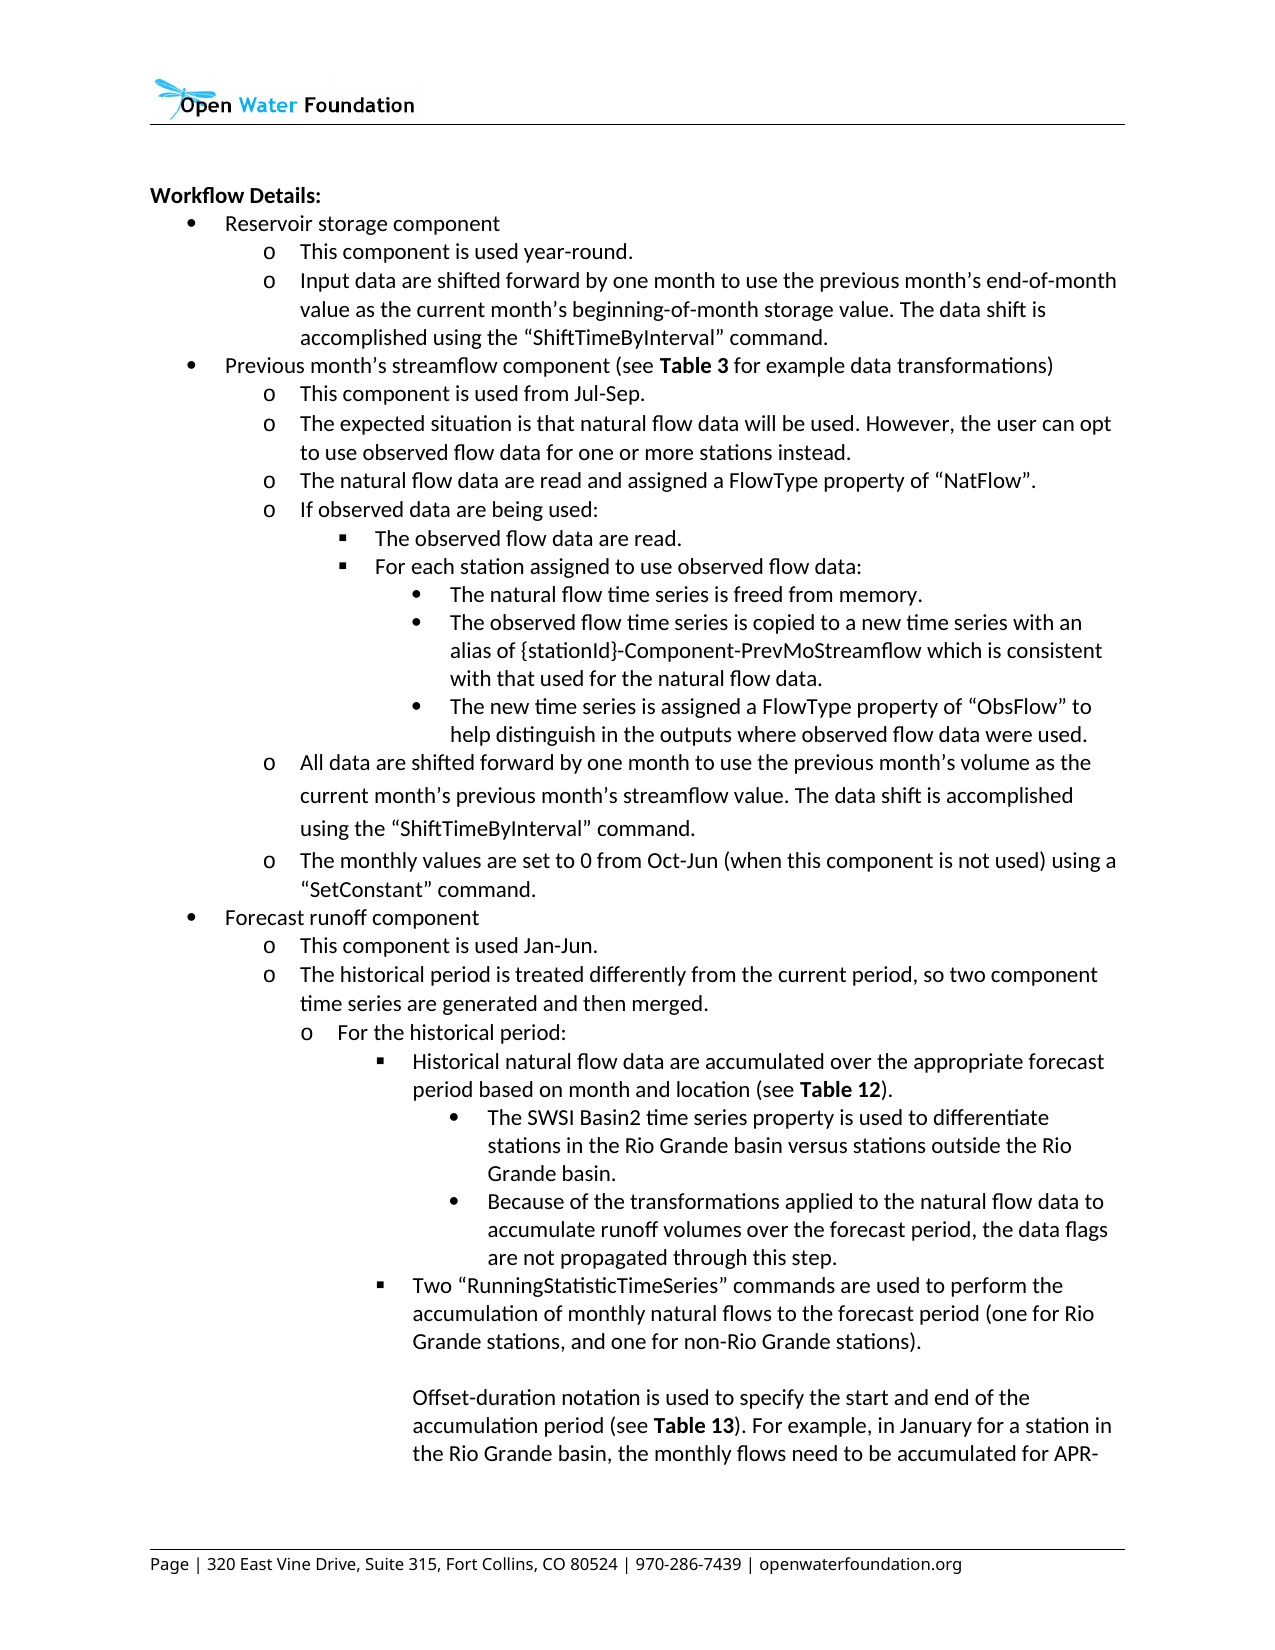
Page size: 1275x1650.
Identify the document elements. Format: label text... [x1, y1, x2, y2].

list Previous month’s streamflow component (see Table 3 for example data transformations) [187, 351, 1125, 379]
list The historical period is treated differently from the current period, so two component time series are generated and then merged. [262, 960, 1125, 1018]
list The monthly values are set to 0 from Oct-Jun (when this component is not used) using a “SetConstant” command. [262, 846, 1125, 903]
list This component is used from Jul-Sep. [262, 379, 1125, 409]
picture [150, 75, 421, 122]
list If observed data are being used: [262, 495, 1125, 524]
list For the historical period: [300, 1018, 1125, 1047]
list The observed flow time series is copied to a new time series with an alias of {stationId}-Component-PrevMoStreamflow which is consistent with that used for the natural flow data. [412, 608, 1125, 692]
list Historical natural flow data are accumulated over the appropriate forecast period based on month and location (see Table 12). [375, 1047, 1125, 1103]
list Forecast runoff component [187, 903, 1125, 931]
list The SWSI Basin2 time series property is used to differentiate stations in the Rio Grande basin versus stations outside the Rio Grande basin. [450, 1103, 1125, 1187]
list Input data are shifted forward by one month to use the previous month’s end-of-month value as the current month’s beginning-of-month storage value. The data shift is accomplished using the “ShiftTimeByInterval” command. [262, 266, 1125, 351]
list The natural flow time series is freed from memory. [412, 580, 1125, 608]
list For each station assigned to use observed flow data: [337, 552, 1125, 580]
text Workflow Details: [150, 181, 1125, 209]
list All data are shifted forward by one month to use the previous month’s volume as the current month’s previous month’s streamflow value. The data shift is accomplished using the “ShiftTimeByInterval” command. [262, 748, 1125, 842]
list The natural flow data are read and assigned a FlowType property of “NatFlow”. [262, 466, 1125, 495]
list Because of the transformations applied to the natural flow data to accumulate runoff volumes over the forecast period, the data flags are not propagated through this step. [450, 1187, 1125, 1271]
list This component is used Jan-Jun. [262, 931, 1125, 960]
list The observed flow data are read. [337, 524, 1125, 552]
list The new time series is assigned a FlowType property of “ObsFlow” to help distinguish in the outputs where observed flow data were used. [412, 692, 1125, 748]
list This component is used year-round. [262, 237, 1125, 266]
list Two “RunningStatisticTimeSeries” commands are used to perform the accumulation of monthly natural flows to the forecast period (one for Rio Grande stations, and one for non-Rio Grande stations). [375, 1271, 1125, 1355]
list The expected situation is that natural flow data will be used. However, the user can opt to use observed flow data for one or more stations instead. [262, 409, 1125, 466]
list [412, 1383, 1125, 1467]
list Reservoir storage component [187, 209, 1125, 237]
